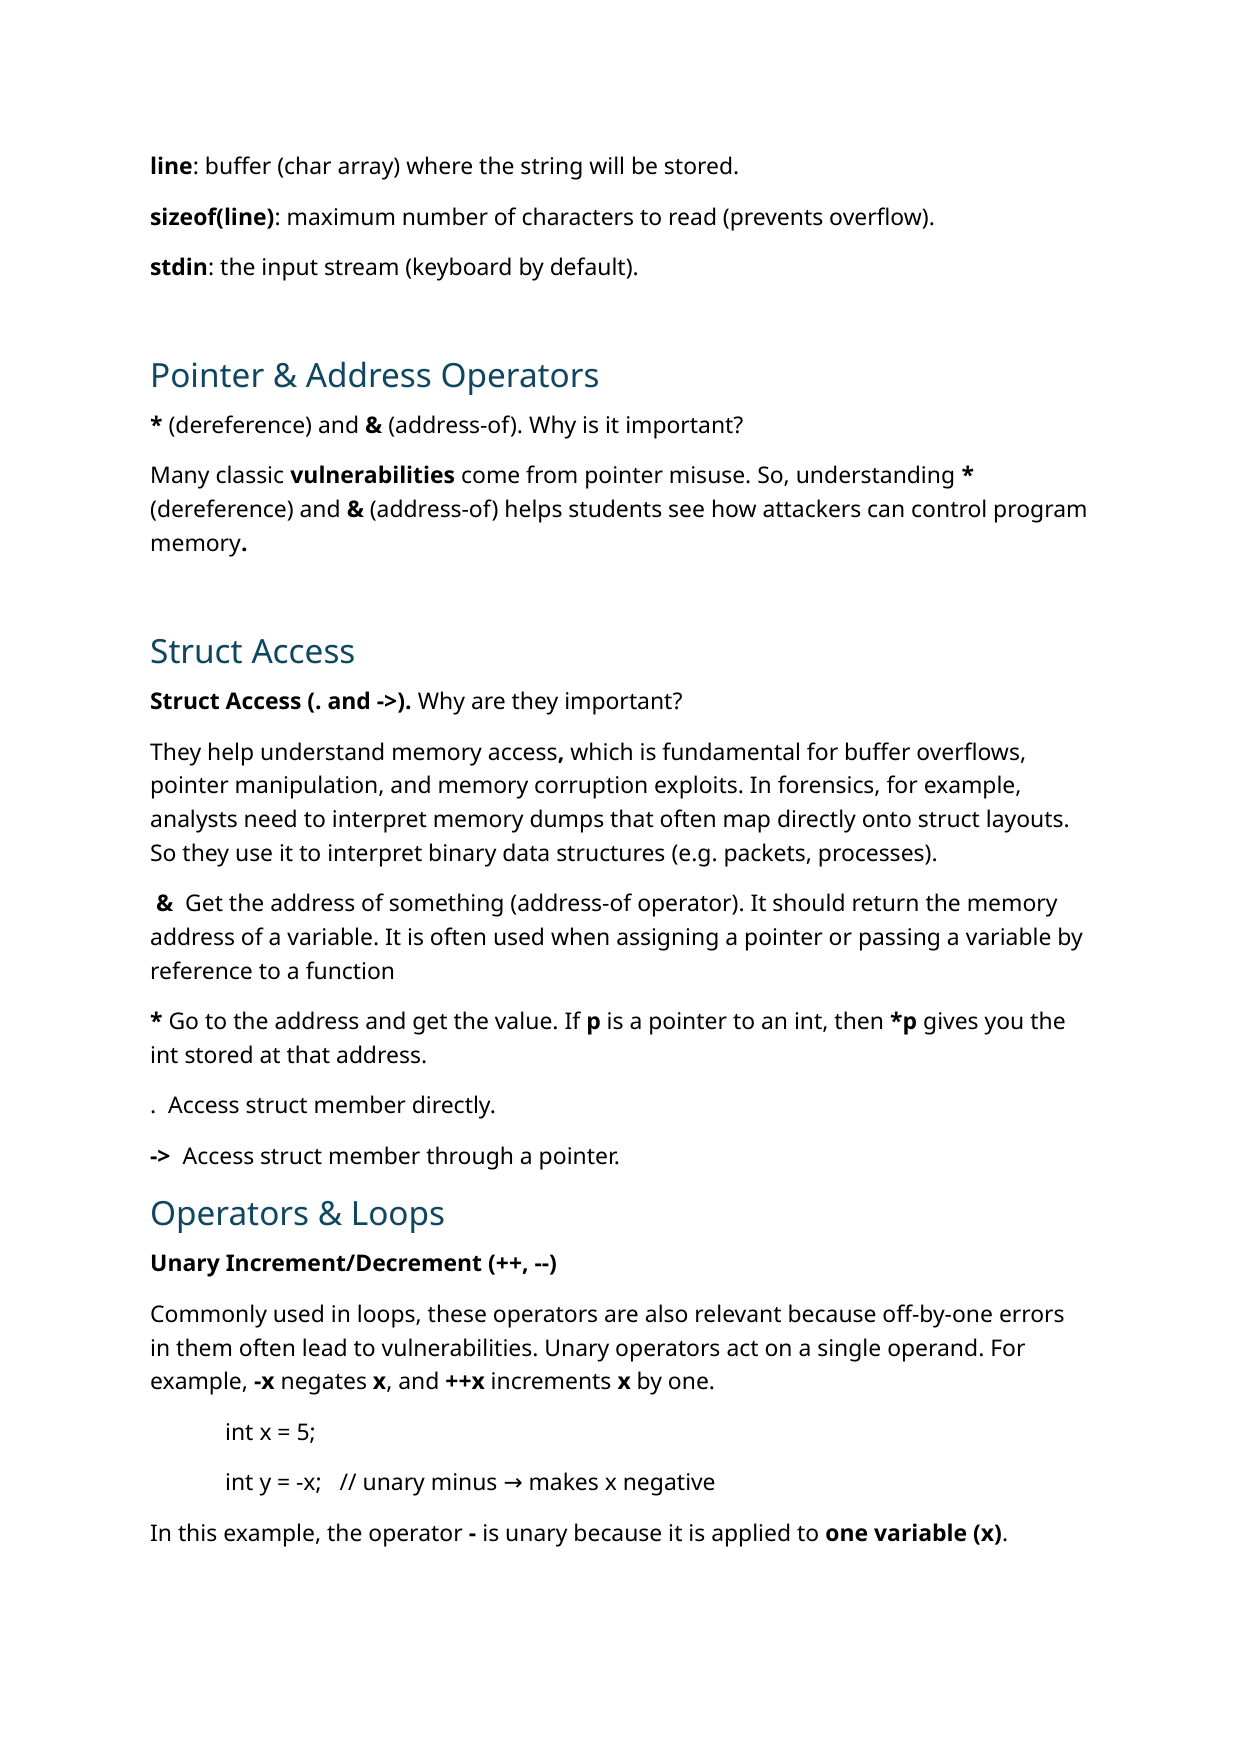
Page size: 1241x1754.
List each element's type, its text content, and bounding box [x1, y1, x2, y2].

text & Get the address of something (address-of operator). It should return the memory address of a variable. It is often used when assigning a pointer or passing a variable by reference to a function [150, 887, 1090, 986]
subtitle Pointer & Address Operators [150, 352, 1090, 397]
text -> Access struct member through a pointer. [150, 1139, 1090, 1171]
subtitle Operators & Loops [150, 1190, 1090, 1235]
text Struct Access (. and ->). Why are they important? [150, 685, 1090, 716]
text line: buffer (char array) where the string will be stored. [150, 150, 1090, 181]
text sizeof(line): maximum number of characters to read (prevents overflow). [150, 200, 1090, 232]
text Many classic vulnerabilities come from pointer misuse. So, understanding * (dereference) and & (address-of) helps students see how attackers can control program memory. [150, 459, 1090, 558]
subtitle Struct Access [150, 628, 1090, 673]
text Unary Increment/Decrement (++, --) [150, 1247, 1090, 1278]
text . Access struct member directly. [150, 1089, 1090, 1120]
text * (dereference) and & (address-of). Why is it important? [150, 409, 1090, 440]
text * Go to the address and get the value. If p is a pointer to an int, then *p gives you the int stored at that address. [150, 1005, 1090, 1070]
text int y = -x; // unary minus → makes x negative [225, 1466, 1090, 1497]
text They help understand memory access, which is fundamental for buffer overflows, pointer manipulation, and memory corruption exploits. In forensics, for example, analysts need to interpret memory dumps that often map directly onto struct layouts. So they use it to interpret binary data structures (e.g. packets, processes). [150, 735, 1090, 868]
text Commonly used in loops, these operators are also relevant because off-by-one errors in them often lead to vulnerabilities. Unary operators act on a single operand. For example, -x negates x, and ++x increments x by one. [150, 1298, 1090, 1396]
text int x = 5; [225, 1416, 1090, 1447]
text In this example, the operator - is unary because it is applied to one variable (x). [150, 1516, 1090, 1548]
text stdin: the input stream (keyboard by default). [150, 251, 1090, 282]
